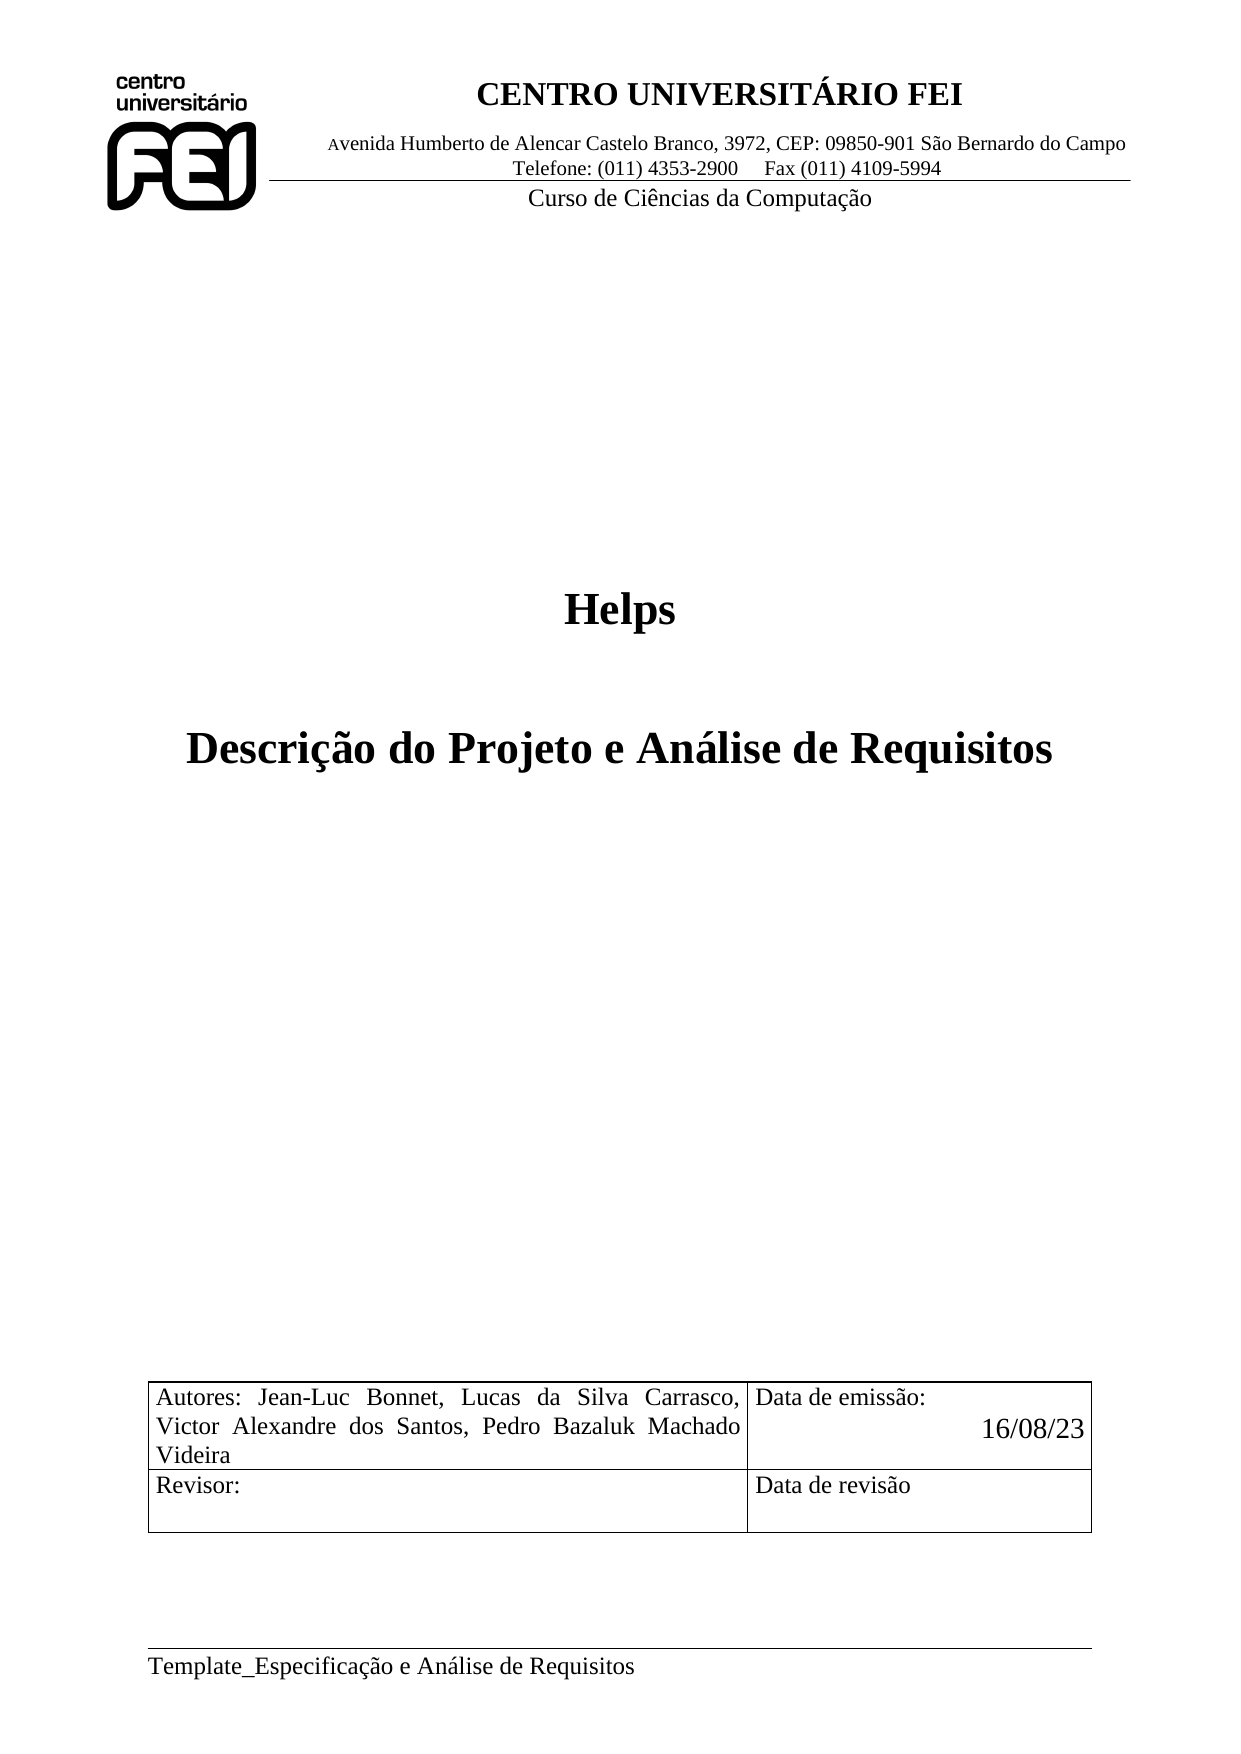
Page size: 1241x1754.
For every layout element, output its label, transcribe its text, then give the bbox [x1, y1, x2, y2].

table_header Autores: Jean-Luc Bonnet, Lucas da Silva Carrasco, Victor Alexandre dos Santos, Pedro Bazaluk Machado Videira [149, 1383, 747, 1469]
text Helps [148, 581, 1092, 634]
table_cell Data de revisão [748, 1470, 1091, 1532]
text Descrição do Projeto e Análise de Requisitos [148, 720, 1092, 773]
picture [102, 73, 260, 213]
table_cell Revisor: [149, 1470, 747, 1532]
table_header Data de emissão: 16/08/23 [748, 1383, 1091, 1469]
